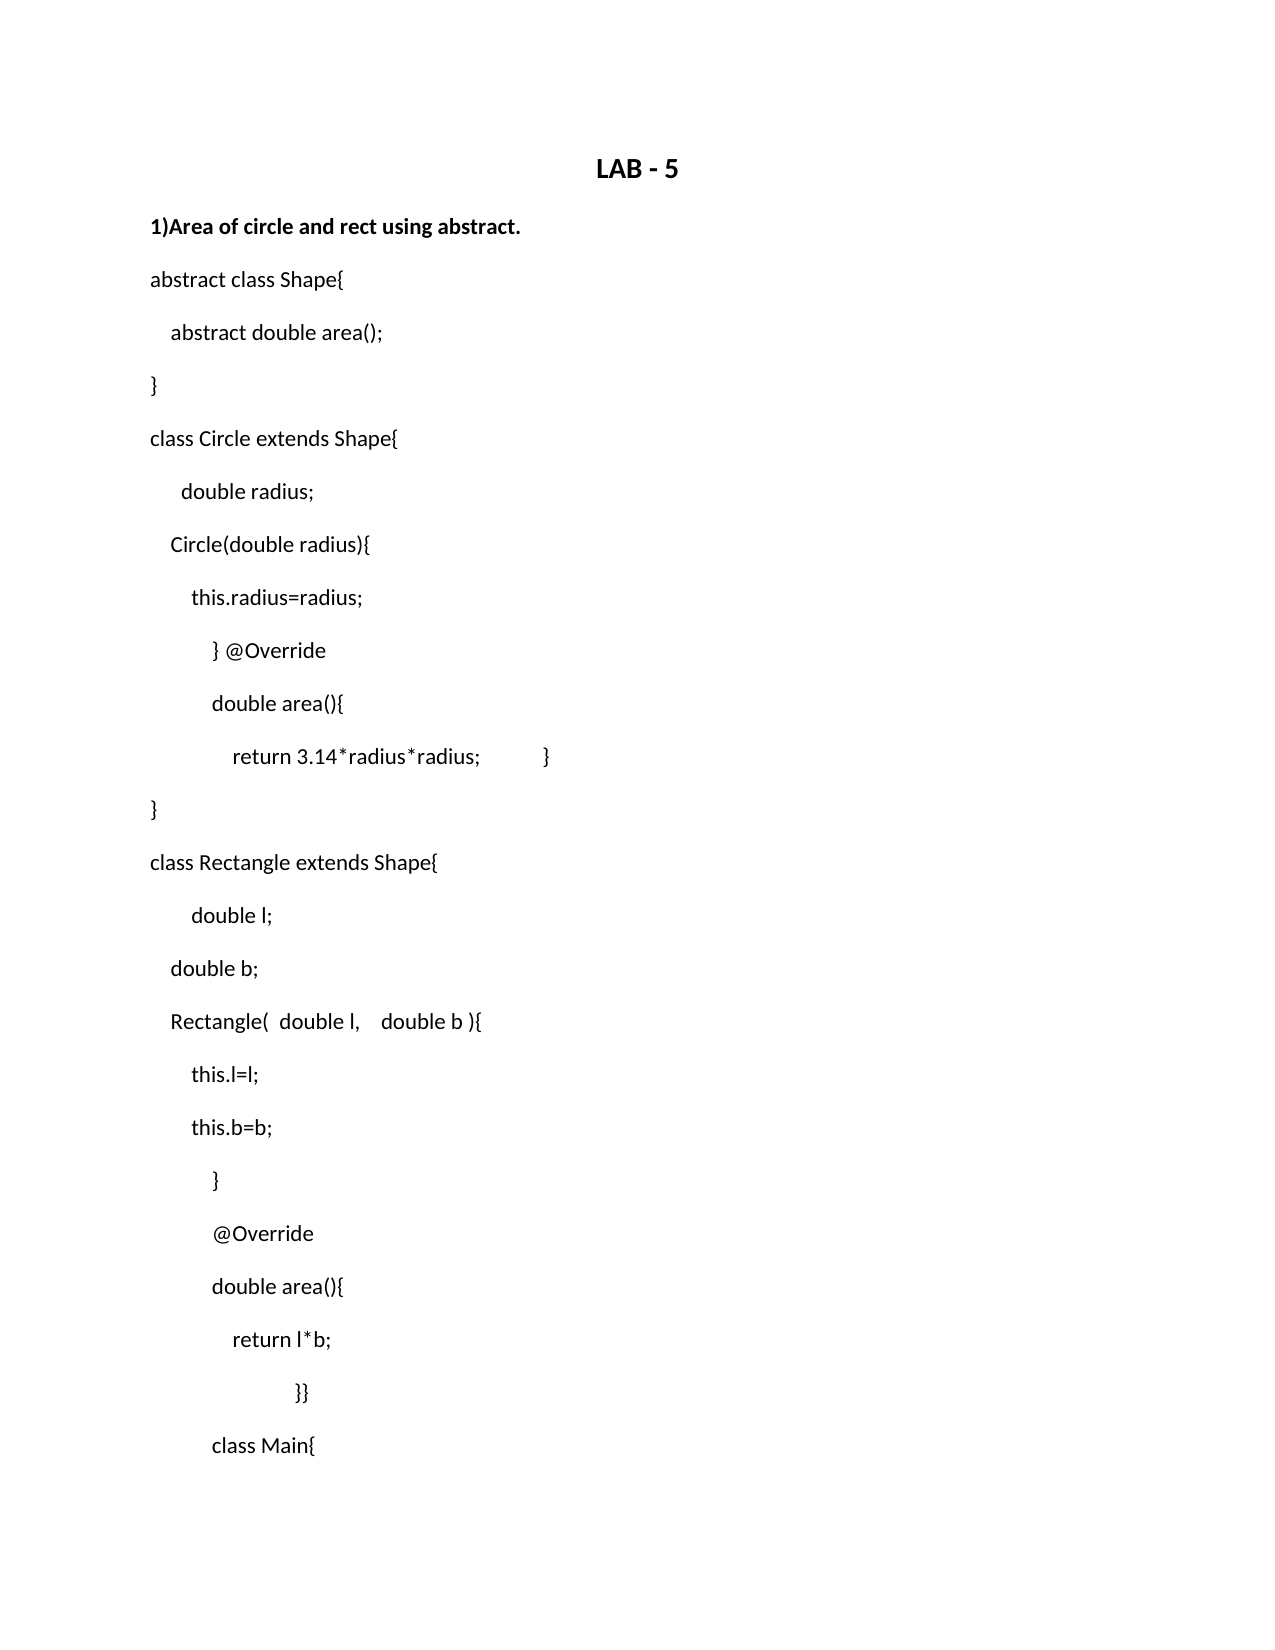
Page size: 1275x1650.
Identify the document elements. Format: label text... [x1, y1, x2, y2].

text Rectangle( double l, double b ){ [150, 1007, 1125, 1035]
text abstract double area(); [150, 318, 1125, 346]
text } [150, 795, 1125, 823]
text 1)Area of circle and rect using abstract. [150, 212, 1125, 240]
text } @Override [150, 636, 1125, 664]
text this.radius=radius; [150, 583, 1125, 611]
text }} [150, 1378, 1125, 1406]
text abstract class Shape{ [150, 265, 1125, 293]
text double l; [150, 901, 1125, 929]
text double area(){ [150, 689, 1125, 717]
text double area(){ [150, 1272, 1125, 1300]
text @Override [150, 1219, 1125, 1247]
text class Rectangle extends Shape{ [150, 848, 1125, 876]
text double b; [150, 954, 1125, 982]
text double radius; [150, 477, 1125, 505]
text Circle(double radius){ [150, 530, 1125, 558]
text } [150, 1166, 1125, 1194]
text this.l=l; [150, 1060, 1125, 1088]
text return l*b; [150, 1325, 1125, 1353]
text } [150, 371, 1125, 399]
text LAB - 5 [150, 150, 1125, 186]
text class Circle extends Shape{ [150, 424, 1125, 452]
text return 3.14*radius*radius; } [150, 742, 1125, 770]
text class Main{ [150, 1431, 1125, 1459]
text this.b=b; [150, 1113, 1125, 1141]
